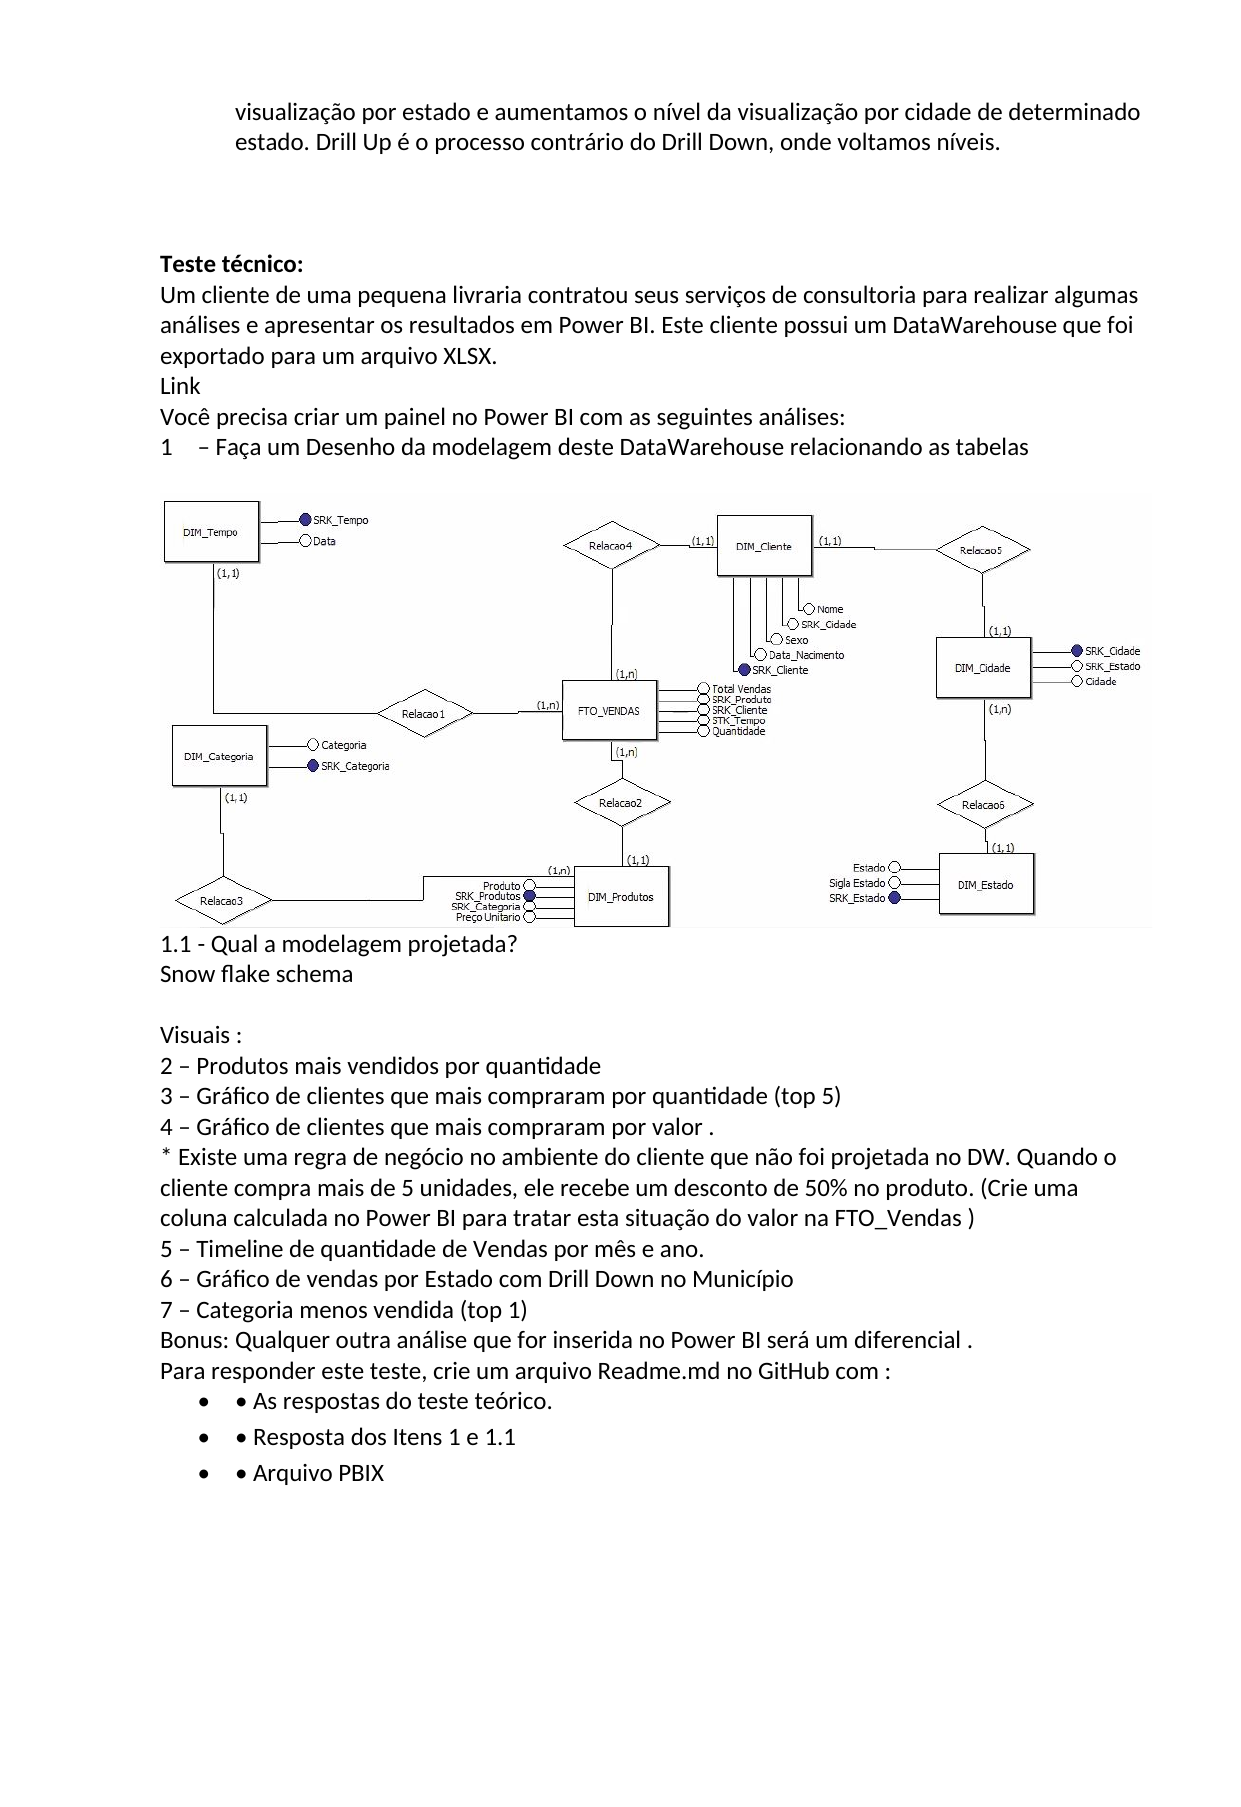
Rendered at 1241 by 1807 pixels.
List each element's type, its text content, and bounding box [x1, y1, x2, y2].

text Link [160, 371, 1152, 401]
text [235, 96, 1152, 157]
text Visuais : [160, 1019, 1152, 1050]
list • As respostas do teste teórico. [197, 1386, 1152, 1416]
picture [159, 493, 1153, 928]
text * Existe uma regra de negócio no ambiente do cliente que não foi projetada no DW. Quando o cliente compra mais de 5 unidades, ele recebe um desconto de 50% no produto. (Crie uma coluna calculada no Power BI para tratar esta situação do valor na FTO_Vendas ) [160, 1141, 1152, 1233]
text Você precisa criar um painel no Power BI com as seguintes análises: [160, 401, 1152, 432]
text 2 – Produtos mais vendidos por quantidade [160, 1050, 1152, 1080]
text 4 – Gráfico de clientes que mais compraram por valor . [160, 1111, 1152, 1141]
list – Faça um Desenho da modelagem deste DataWarehouse relacionando as tabelas [160, 432, 1152, 462]
list • Resposta dos Itens 1 e 1.1 [197, 1421, 1152, 1452]
text Para responder este teste, crie um arquivo Readme.md no GitHub com : [160, 1355, 1152, 1386]
text Bonus: Qualquer outra análise que for inserida no Power BI será um diferencial . [160, 1324, 1152, 1355]
text 5 – Timeline de quantidade de Vendas por mês e ano. [160, 1233, 1152, 1263]
text Um cliente de uma pequena livraria contratou seus serviços de consultoria para realizar algumas análises e apresentar os resultados em Power BI. Este cliente possui um DataWarehouse que foi exportado para um arquivo XLSX. [160, 279, 1152, 371]
list - Qual a modelagem projetada? [160, 928, 1152, 958]
text 3 – Gráfico de clientes que mais compraram por quantidade (top 5) [160, 1080, 1152, 1111]
text 7 – Categoria menos vendida (top 1) [160, 1294, 1152, 1324]
text 6 – Gráfico de vendas por Estado com Drill Down no Município [160, 1263, 1152, 1294]
text Snow flake schema [160, 958, 1152, 989]
list • Arquivo PBIX [197, 1457, 1152, 1488]
text Teste técnico: [160, 248, 1152, 279]
